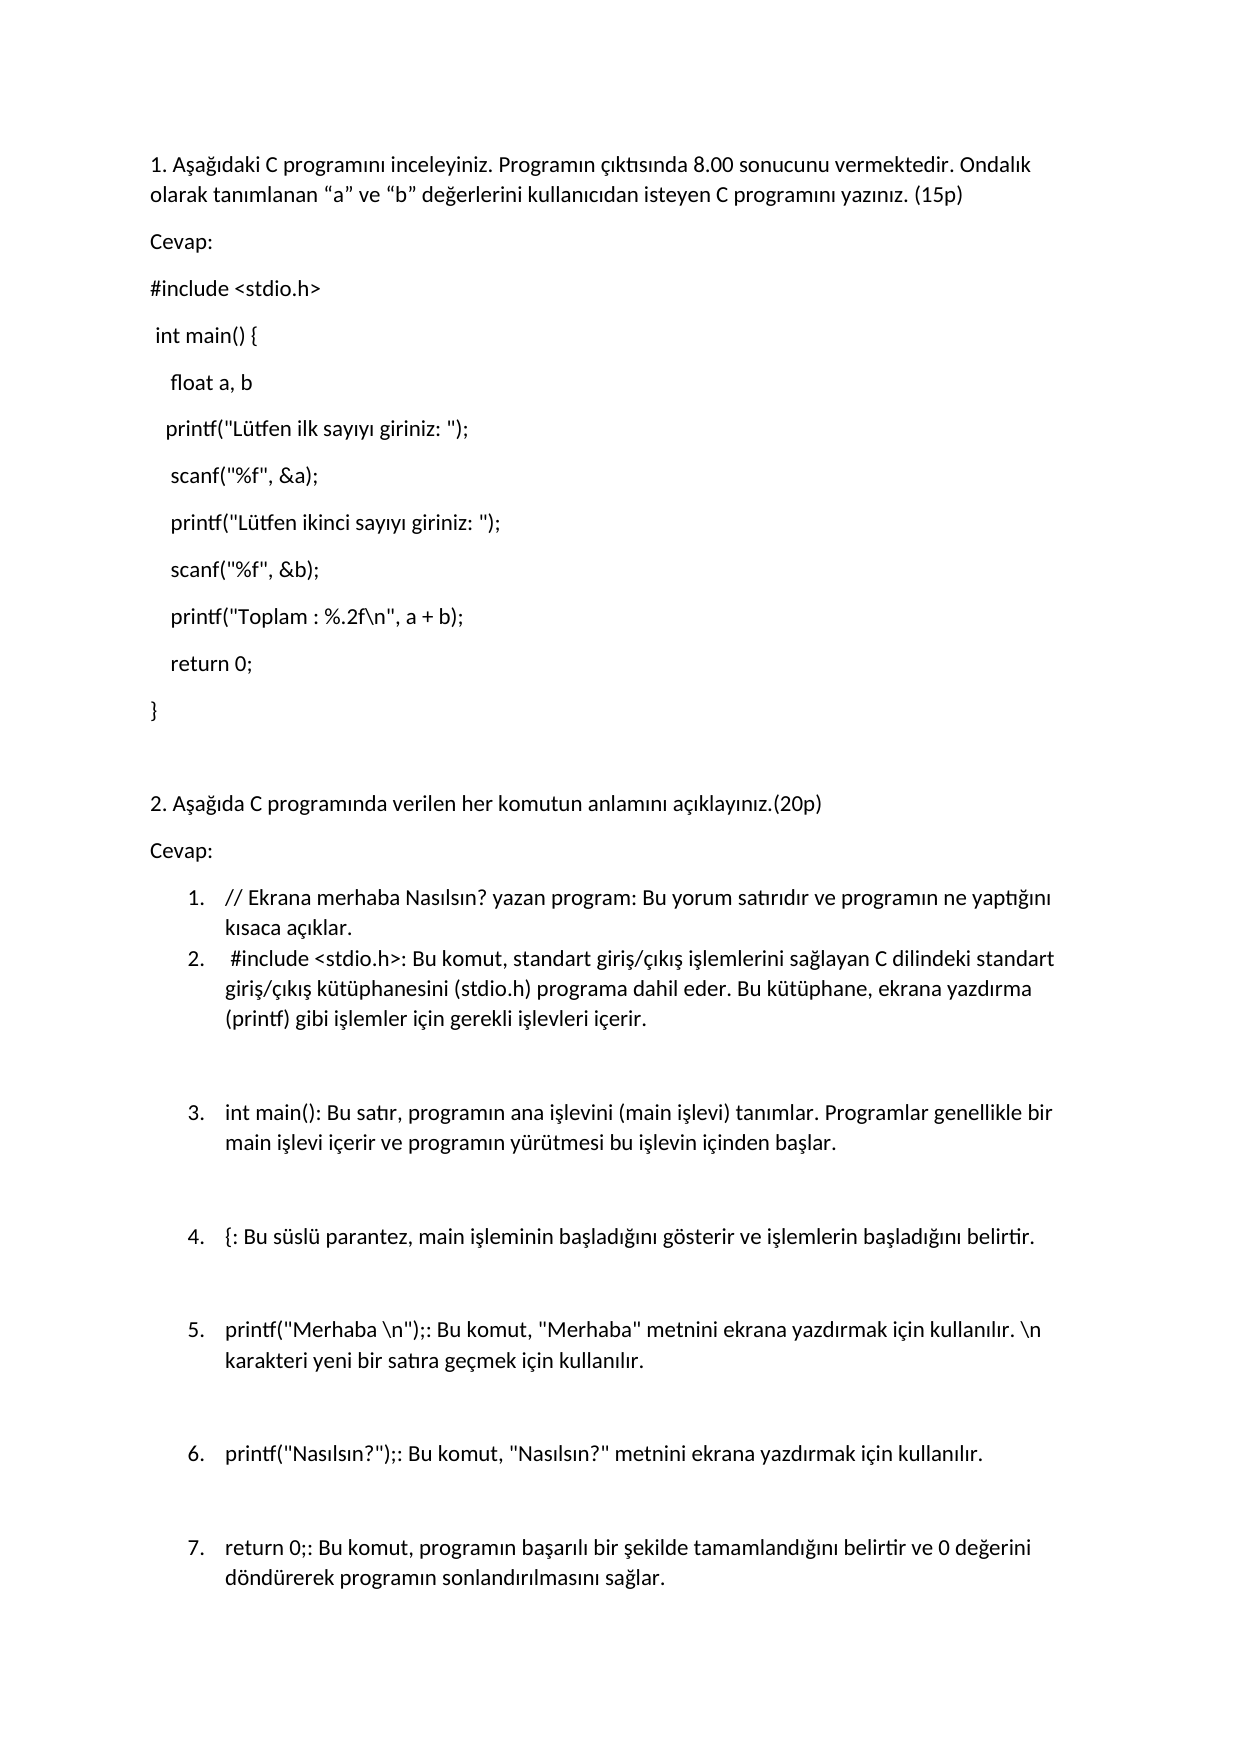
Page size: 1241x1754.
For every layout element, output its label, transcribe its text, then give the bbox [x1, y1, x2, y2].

text int main() { [150, 321, 1090, 349]
text } [150, 696, 1090, 724]
text printf("Lütfen ilk sayıyı giriniz: "); [150, 414, 1090, 443]
text printf("Toplam : %.2f\n", a + b); [150, 602, 1090, 630]
list // Ekrana merhaba Nasılsın? yazan program: Bu yorum satırıdır ve programın ne yaptığını kısaca açıklar. [187, 883, 1090, 942]
text scanf("%f", &a); [150, 461, 1090, 489]
text Cevap: [150, 227, 1090, 255]
text Cevap: [150, 836, 1090, 864]
text #include <stdio.h> [150, 274, 1090, 302]
list return 0;: Bu komut, programın başarılı bir şekilde tamamlandığını belirtir ve 0 değerini döndürerek programın sonlandırılmasını sağlar. [187, 1533, 1090, 1592]
list printf("Merhaba \n");: Bu komut, "Merhaba" metnini ekrana yazdırmak için kullanılır. \n karakteri yeni bir satıra geçmek için kullanılır. [187, 1316, 1090, 1374]
text 1. Aşağıdaki C programını inceleyiniz. Programın çıktısında 8.00 sonucunu vermektedir. Ondalık olarak tanımlanan “a” ve “b” değerlerini kullanıcıdan isteyen C programını yazınız. (15p) [150, 150, 1090, 208]
list #include <stdio.h>: Bu komut, standart giriş/çıkış işlemlerini sağlayan C dilindeki standart giriş/çıkış kütüphanesini (stdio.h) programa dahil eder. Bu kütüphane, ekrana yazdırma (printf) gibi işlemler için gerekli işlevleri içerir. [187, 944, 1090, 1032]
list printf("Nasılsın?");: Bu komut, "Nasılsın?" metnini ekrana yazdırmak için kullanılır. [187, 1439, 1090, 1468]
text float a, b [150, 368, 1090, 396]
text printf("Lütfen ikinci sayıyı giriniz: "); [150, 508, 1090, 536]
list {: Bu süslü parantez, main işleminin başladığını gösterir ve işlemlerin başladığını belirtir. [187, 1222, 1090, 1250]
text return 0; [150, 649, 1090, 677]
list int main(): Bu satır, programın ana işlevini (main işlevi) tanımlar. Programlar genellikle bir main işlevi içerir ve programın yürütmesi bu işlevin içinden başlar. [187, 1098, 1090, 1156]
text scanf("%f", &b); [150, 555, 1090, 583]
text 2. Aşağıda C programında verilen her komutun anlamını açıklayınız.(20p) [150, 789, 1090, 818]
